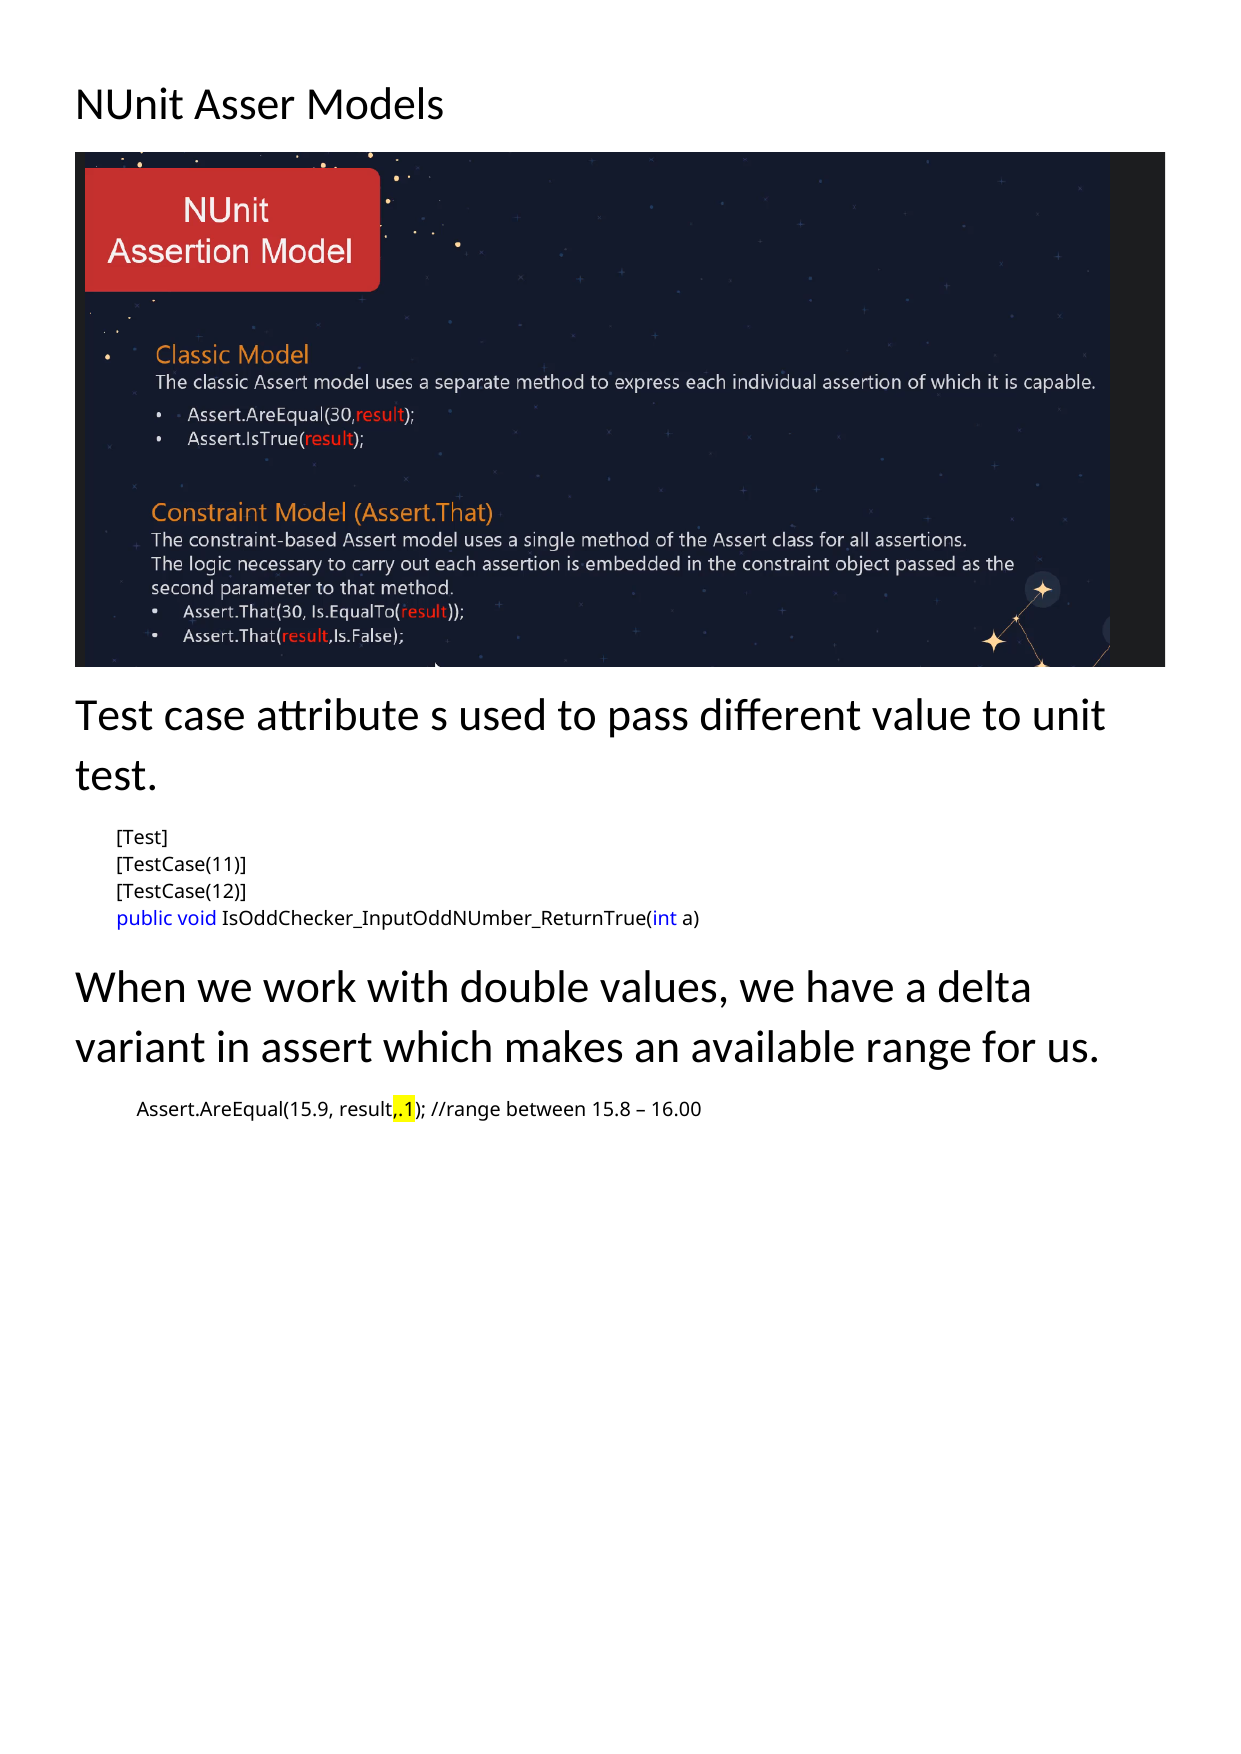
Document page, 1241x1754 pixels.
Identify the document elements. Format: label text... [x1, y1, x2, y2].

text [TestCase(12)] [75, 877, 1165, 904]
picture [75, 152, 1166, 667]
text public void IsOddChecker_InputOddNUmber_ReturnTrue(int a) [75, 904, 1165, 931]
text Assert.AreEqual(15.9, result,.1); //range between 15.8 – 16.00 [75, 1095, 393, 1122]
text NUnit Asser Models [75, 75, 1165, 131]
text [TestCase(11)] [75, 850, 1165, 877]
text Test case attribute s used to pass different value to unit test. [75, 686, 1165, 802]
text When we work with double values, we have a delta variant in assert which makes an available range for us. [75, 958, 1165, 1074]
text [Test] [75, 823, 1165, 850]
text Assert.AreEqual(15.9, result,.1); //range between 15.8 – 16.00 [415, 1095, 1165, 1122]
